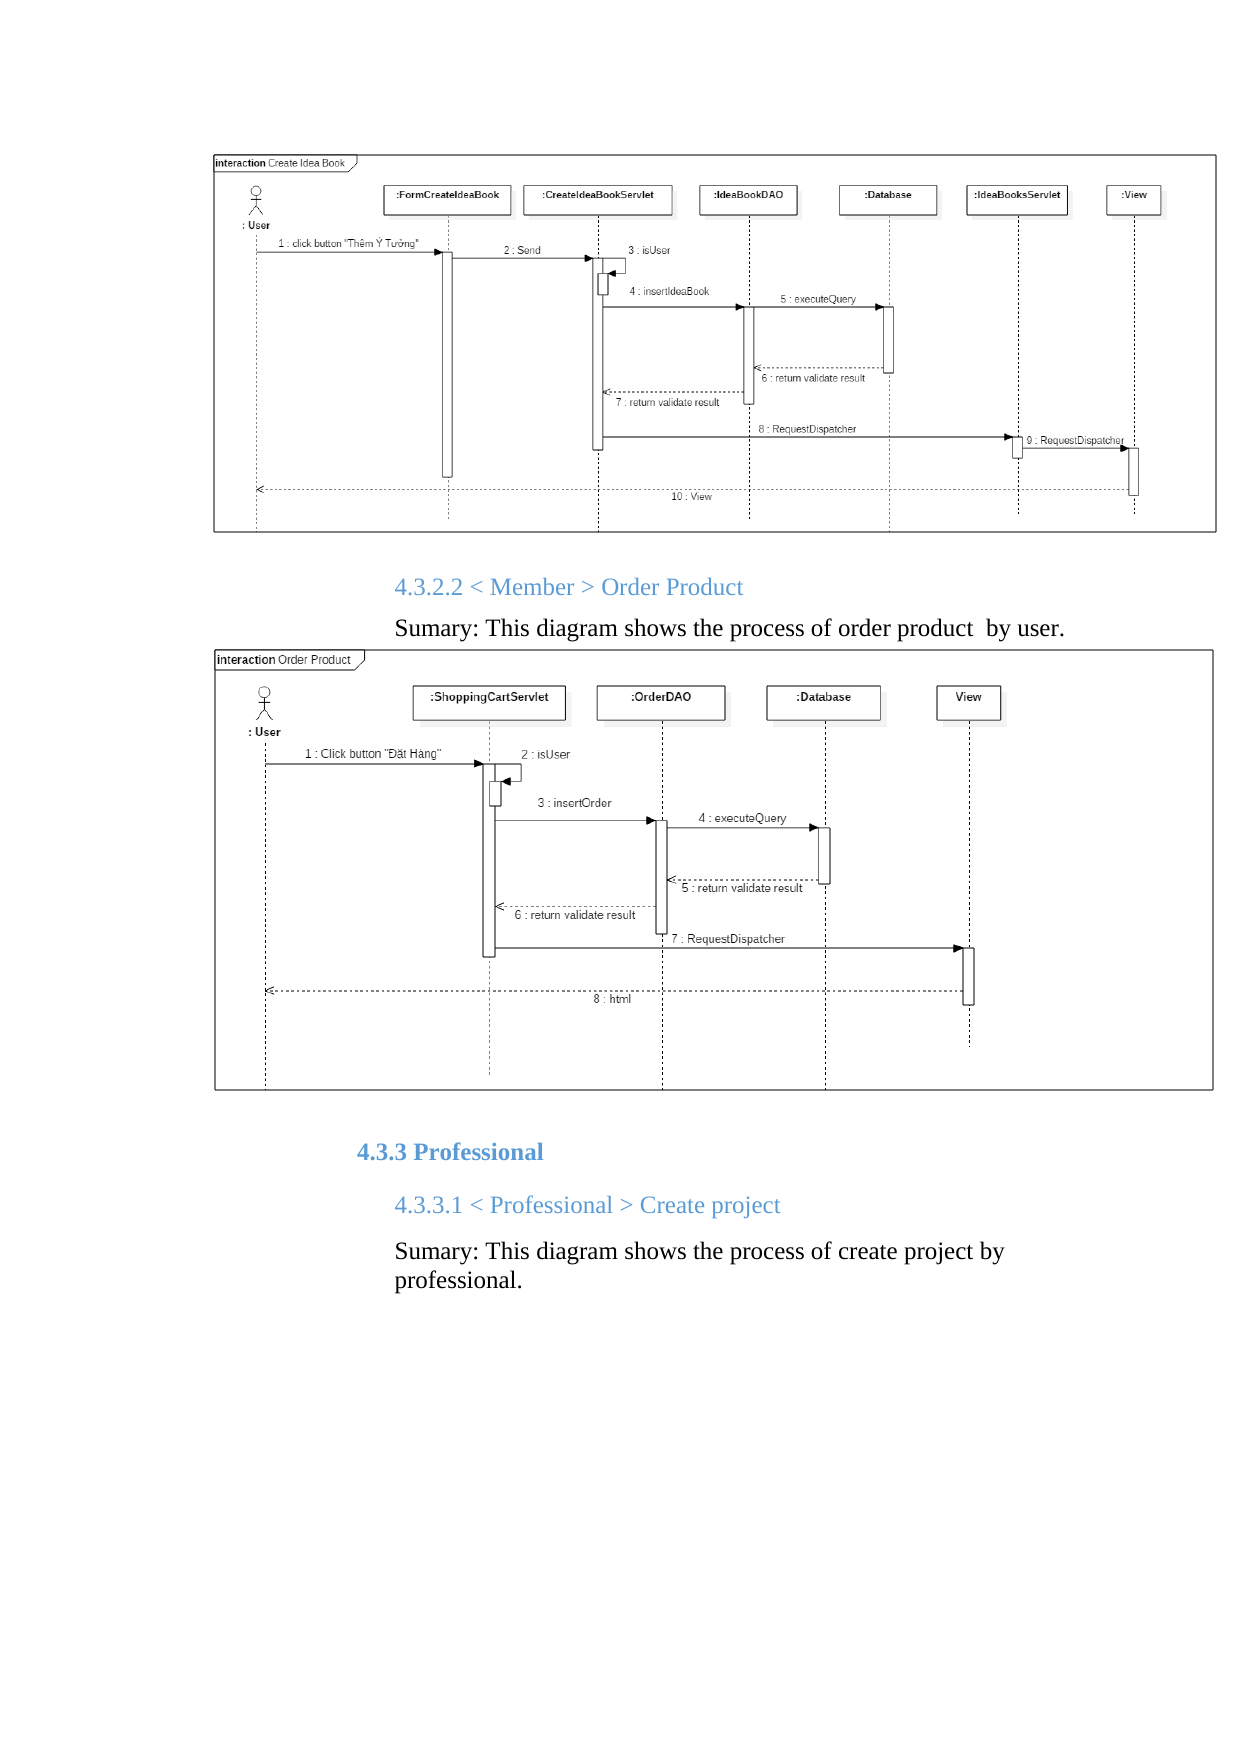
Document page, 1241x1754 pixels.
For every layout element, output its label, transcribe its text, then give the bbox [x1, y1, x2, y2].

picture [206, 641, 1241, 1125]
text Sumary: This diagram shows the process of order product by user. [394, 613, 1122, 641]
text Sumary: This diagram shows the process of create project by professional. [394, 1236, 1122, 1293]
picture [206, 147, 1241, 562]
subtitle Professional [357, 1137, 1122, 1166]
subtitle < Professional > Create project [394, 1191, 1122, 1219]
subtitle < Member > Order Product [394, 572, 1122, 601]
